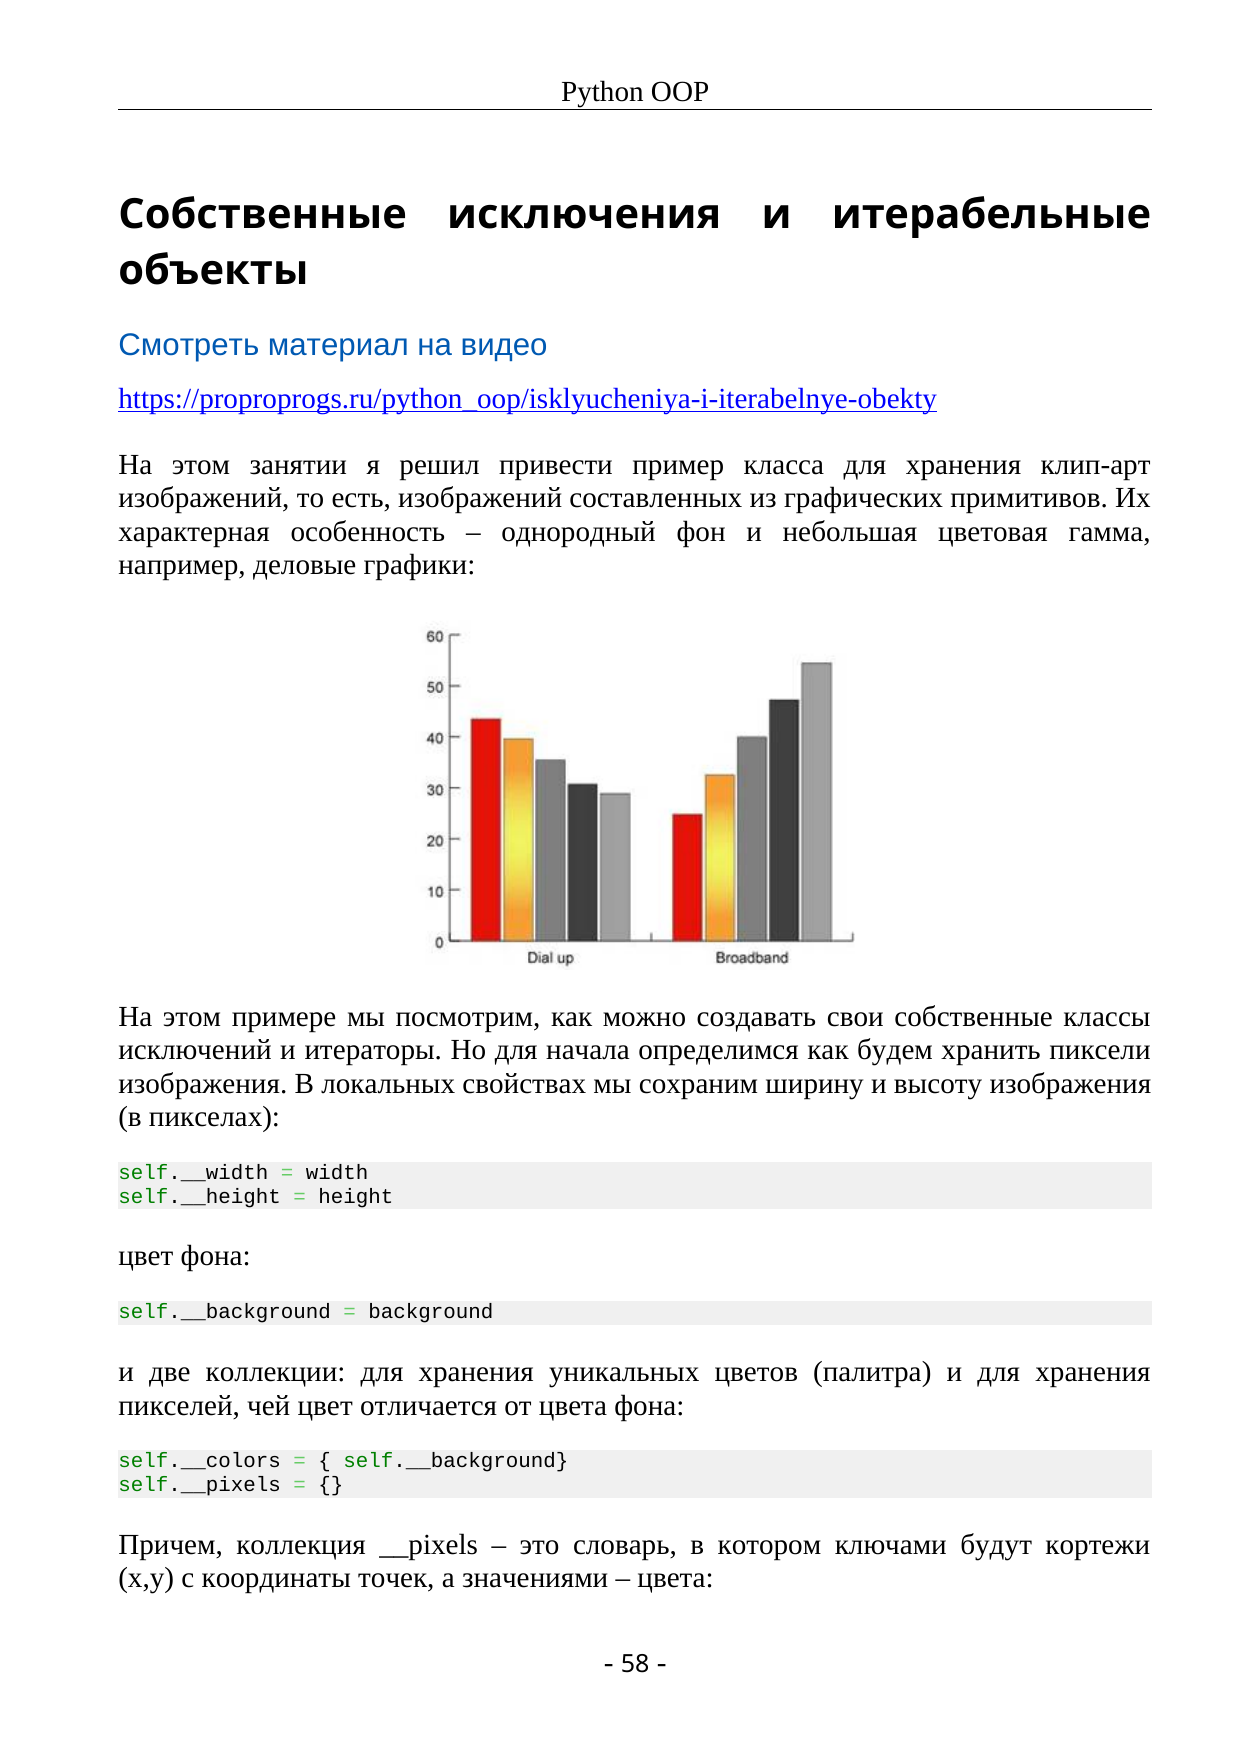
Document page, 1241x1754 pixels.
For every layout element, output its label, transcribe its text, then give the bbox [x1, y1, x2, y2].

text цвет фона: [118, 1238, 1152, 1272]
text self.__height = height [118, 1186, 1152, 1209]
text На этом занятии я решил привести пример класса для хранения клип-арт изображений, то есть, изображений составленных из графических примитивов. Их характерная особенность – однородный фон и небольшая цветовая гамма, например, деловые графики: [118, 447, 1152, 581]
text self.__background = background [118, 1301, 1152, 1325]
text На этом примере мы посмотрим, как можно создавать свои собственные классы исключений и итераторы. Но для начала определимся как будем хранить пиксели изображения. В локальных свойствах мы сохраним ширину и высоту изображения (в пикселах): [118, 999, 1152, 1133]
picture [415, 610, 855, 970]
subtitle Собственные исключения и итерабельные объекты [118, 183, 1152, 297]
text self.__width = width [118, 1162, 1152, 1186]
text Причем, коллекция __pixels – это словарь, в котором ключами будут кортежи (x,y) с координаты точек, а значениями – цвета: [118, 1527, 1152, 1594]
text Смотреть материал на видео [118, 326, 1152, 362]
text https://proproprogs.ru/python_oop/isklyucheniya-i-iterabelnye-obekty [118, 382, 1152, 415]
text self.__pixels = {} [118, 1474, 1152, 1498]
text self.__colors = { self.__background} [118, 1450, 1152, 1474]
text и две коллекции: для хранения уникальных цветов (палитра) и для хранения пикселей, чей цвет отличается от цвета фона: [118, 1354, 1152, 1421]
